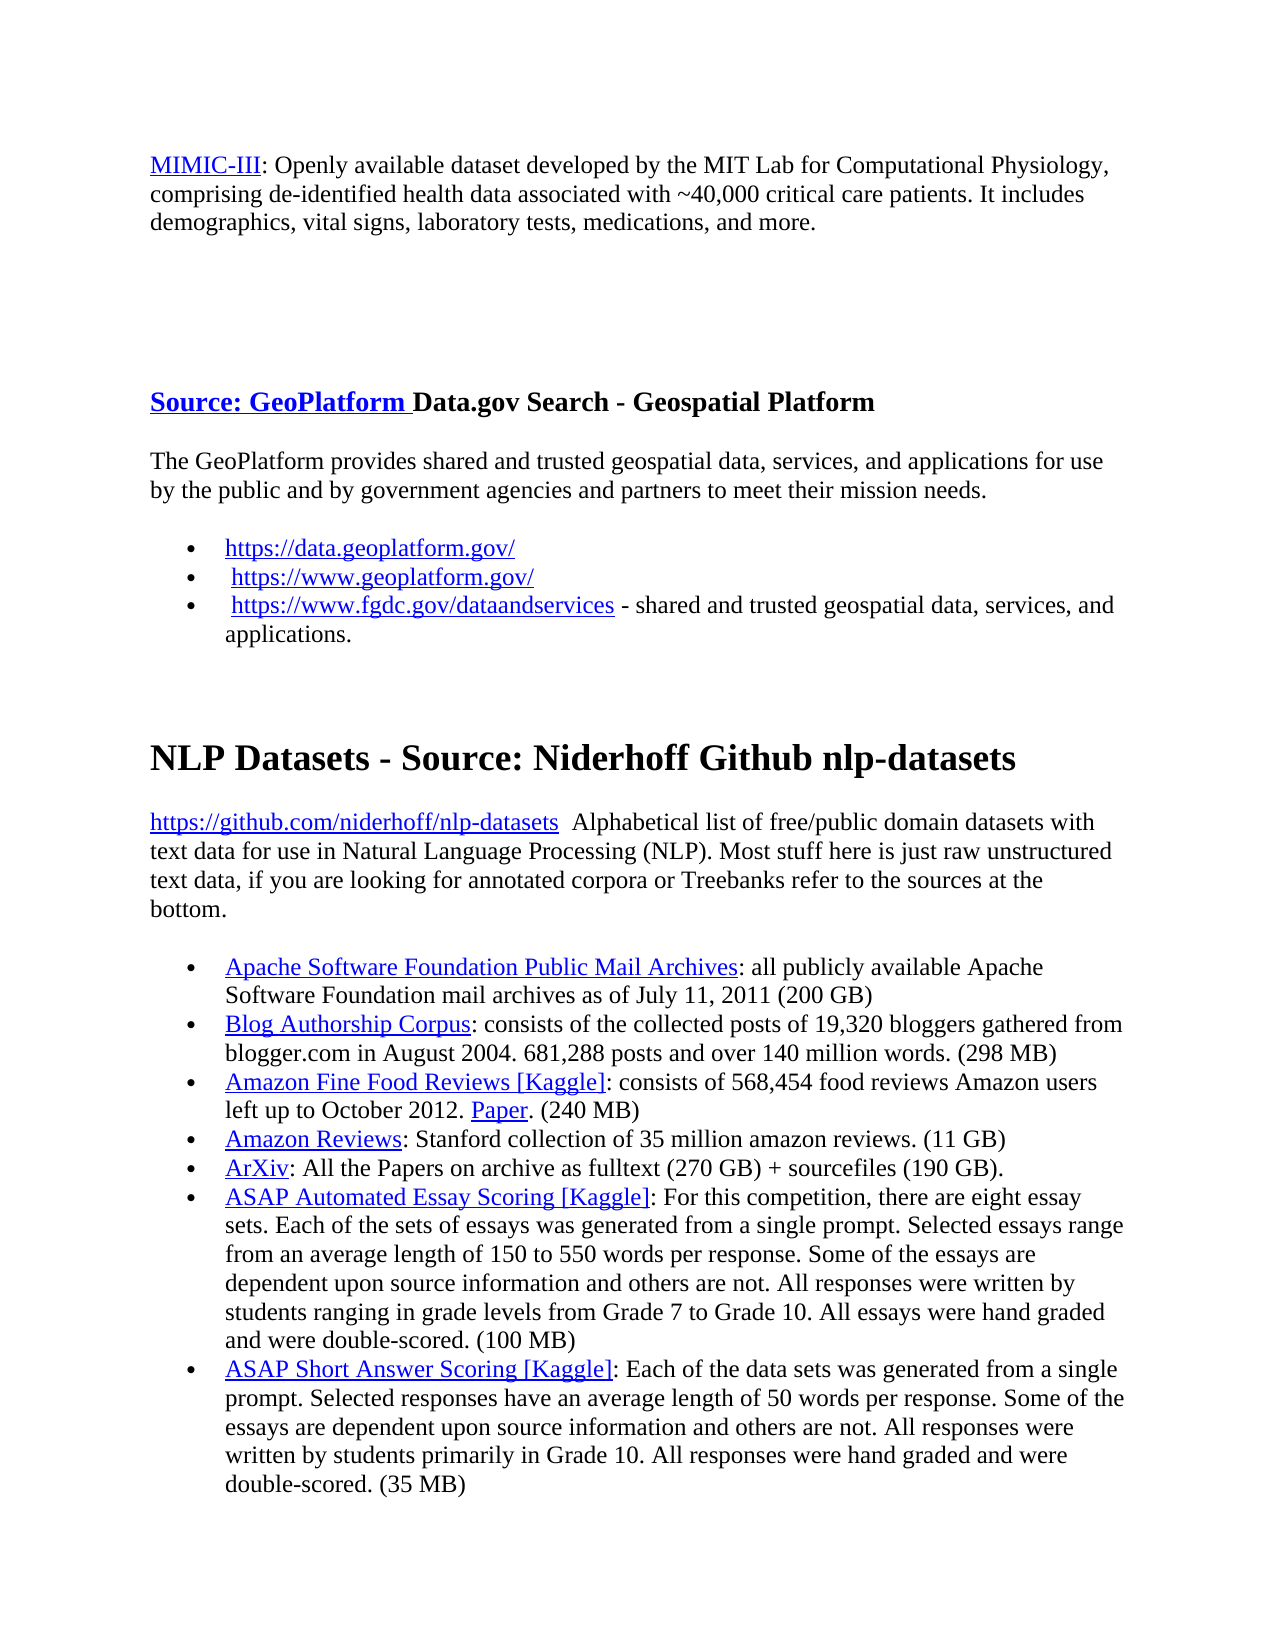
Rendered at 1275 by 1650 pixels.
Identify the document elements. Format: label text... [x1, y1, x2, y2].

list ASAP Short Answer Scoring [Kaggle]: Each of the data sets was generated from a single prompt. Selected responses have an average length of 50 words per response. Some of the essays are dependent upon source information and others are not. All responses were written by students primarily in Grade 10. All responses were hand graded and were double-scored. (35 MB) [187, 1354, 1125, 1498]
list Apache Software Foundation Public Mail Archives: all publicly available Apache Software Foundation mail archives as of July 11, 2011 (200 GB) [187, 952, 1125, 1009]
list https://www.geoplatform.gov/ [187, 562, 1125, 591]
list Amazon Fine Food Reviews [Kaggle]: consists of 568,454 food reviews Amazon users left up to October 2012. Paper. (240 MB) [187, 1067, 1125, 1124]
list ArXiv: All the Papers on archive as fulltext (270 GB) + sourcefiles (190 GB). [187, 1153, 1125, 1182]
list Blog Authorship Corpus: consists of the collected posts of 19,320 bloggers gathered from blogger.com in August 2004. 681,288 posts and over 140 million words. (298 MB) [187, 1009, 1125, 1067]
text The GeoPlatform provides shared and trusted geospatial data, services, and applications for use by the public and by government agencies and partners to meet their mission needs. [150, 446, 1125, 504]
text Source: GeoPlatform Data.gov Search - Geospatial Platform [150, 385, 1125, 417]
list https://www.fgdc.gov/dataandservices - shared and trusted geospatial data, services, and applications. [187, 591, 1125, 648]
text NLP Datasets - Source: Niderhoff Github nlp-datasets [150, 735, 1125, 778]
text https://github.com/niderhoff/nlp-datasets Alphabetical list of free/public domain datasets with text data for use in Natural Language Processing (NLP). Most stuff here is just raw unstructured text data, if you are looking for annotated corpora or Treebanks refer to the sources at the bottom. [150, 807, 1125, 922]
list Amazon Reviews: Stanford collection of 35 million amazon reviews. (11 GB) [187, 1124, 1125, 1153]
list https://data.geoplatform.gov/ [187, 533, 1125, 562]
text MIMIC-III: Openly available dataset developed by the MIT Lab for Computational Physiology, comprising de-identified health data associated with ~40,000 critical care patients. It includes demographics, vital signs, laboratory tests, medications, and more. [150, 150, 1125, 236]
list ASAP Automated Essay Scoring [Kaggle]: For this competition, there are eight essay sets. Each of the sets of essays was generated from a single prompt. Selected essays range from an average length of 150 to 550 words per response. Some of the essays are dependent upon source information and others are not. All responses were written by students ranging in grade levels from Grade 7 to Grade 10. All essays were hand graded and were double-scored. (100 MB) [187, 1182, 1125, 1354]
